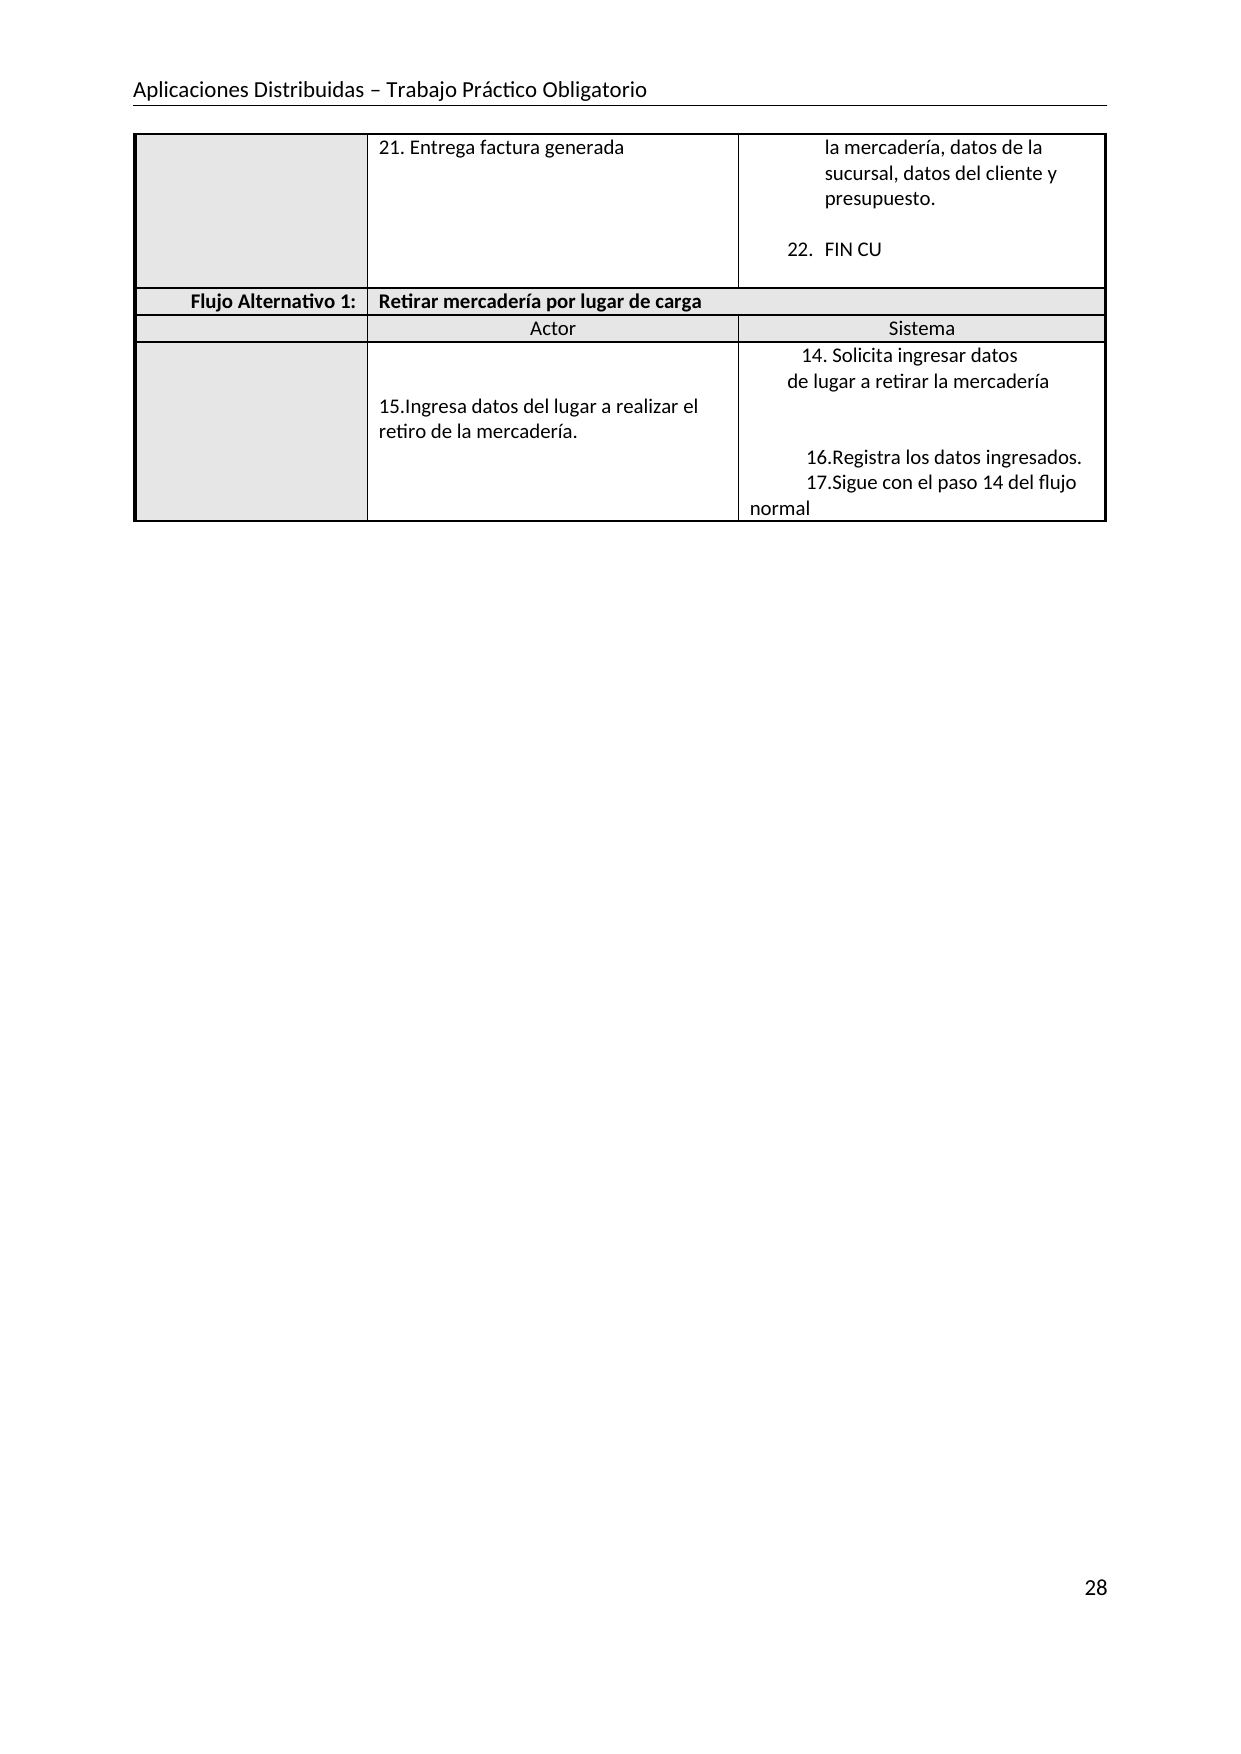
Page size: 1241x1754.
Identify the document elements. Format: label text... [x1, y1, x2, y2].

table_cell Actor [368, 316, 738, 341]
table_cell 15.Ingresa datos del lugar a realizar el retiro de la mercadería. [368, 343, 738, 520]
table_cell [368, 135, 738, 287]
table_cell Sistema [739, 316, 1104, 341]
table_cell 14. Solicita ingresar datos de lugar a retirar la mercadería 16.Registra los datos ingresados. 17.Sigue con el paso 14 del flujo normal [739, 343, 1104, 520]
table_cell Flujo Alternativo 1: [137, 289, 367, 314]
table_cell Retirar mercadería por lugar de carga [368, 289, 1104, 314]
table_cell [739, 135, 1104, 287]
table_cell [137, 135, 367, 287]
table_cell [137, 343, 367, 520]
table_cell [137, 316, 367, 341]
